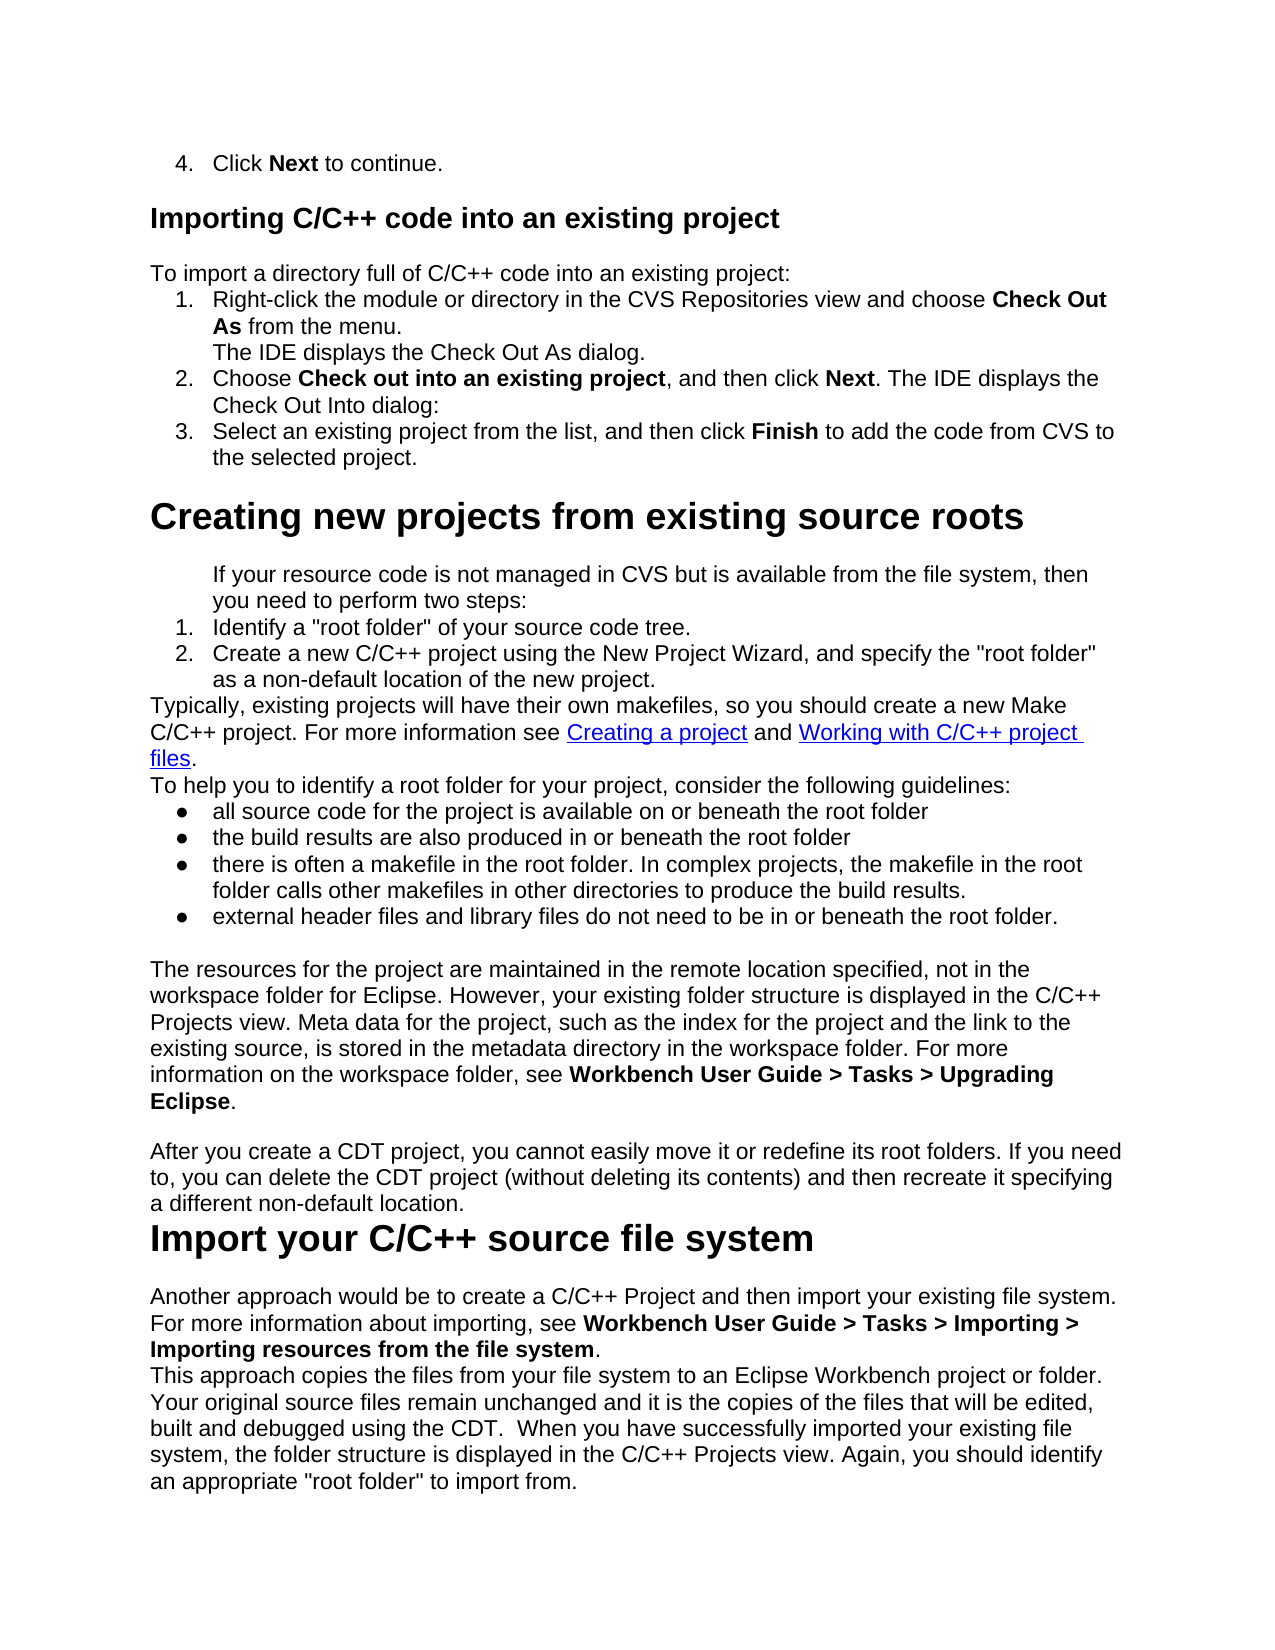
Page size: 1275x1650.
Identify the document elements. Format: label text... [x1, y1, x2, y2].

list there is often a makefile in the root folder. In complex projects, the makefile in the root folder calls other makefiles in other directories to produce the build results. [175, 851, 1125, 903]
list Create a new C/C++ project using the New Project Wizard, and specify the "root folder" as a non-default location of the new project. [175, 640, 1125, 692]
list all source code for the project is available on or beneath the root folder [175, 798, 1125, 824]
list Select an existing project from the list, and then click Finish to add the code from CVS to the selected project. [175, 418, 1125, 471]
subtitle Importing C/C++ code into an existing project [150, 201, 1125, 235]
text If your resource code is not managed in CVS but is available from the file system, then you need to perform two steps: [212, 561, 1125, 613]
text After you create a CDT project, you cannot easily move it or redefine its root folders. If you need to, you can delete the CDT project (without deleting its contents) and then recreate it specifying a different non-default location. [150, 1138, 1125, 1217]
text To import a directory full of C/C++ code into an existing project: [150, 260, 1125, 286]
text This approach copies the files from your file system to an Eclipse Workbench project or folder. Your original source files remain unchanged and it is the copies of the files that will be edited, built and debugged using the CDT. When you have successfully imported your existing file system, the folder structure is displayed in the C/C++ Projects view. Again, you should identify an appropriate "root folder" to import from. [150, 1362, 1125, 1494]
list Click Next to continue. [175, 150, 1125, 176]
list Identify a "root folder" of your source code tree. [175, 613, 1125, 640]
subtitle Creating new projects from existing source roots [150, 494, 1125, 537]
subtitle Import your C/C++ source file system [150, 1217, 1125, 1260]
list the build results are also produced in or beneath the root folder [175, 824, 1125, 851]
list Choose Check out into an existing project, and then click Next. The IDE displays the Check Out Into dialog: [175, 365, 1125, 418]
list Right-click the module or directory in the CVS Repositories view and choose Check Out As from the menu. The IDE displays the Check Out As dialog. [175, 286, 1125, 365]
list external header files and library files do not need to be in or beneath the root folder. [175, 903, 1125, 930]
text To help you to identify a root folder for your project, consider the following guidelines: [150, 772, 1125, 798]
text The resources for the project are maintained in the remote location specified, not in the workspace folder for Eclipse. However, your existing folder structure is displayed in the C/C++ Projects view. Meta data for the project, such as the index for the project and the link to the existing source, is stored in the metadata directory in the workspace folder. For more information on the workspace folder, see Workbench User Guide > Tasks > Upgrading Eclipse. [150, 956, 1125, 1114]
text Typically, existing projects will have their own makefiles, so you should create a new Make C/C++ project. For more information see Creating a project and Working with C/C++ project files. [150, 692, 1125, 772]
text Another approach would be to create a C/C++ Project and then import your existing file system. For more information about importing, see Workbench User Guide > Tasks > Importing > Importing resources from the file system. [150, 1283, 1125, 1362]
